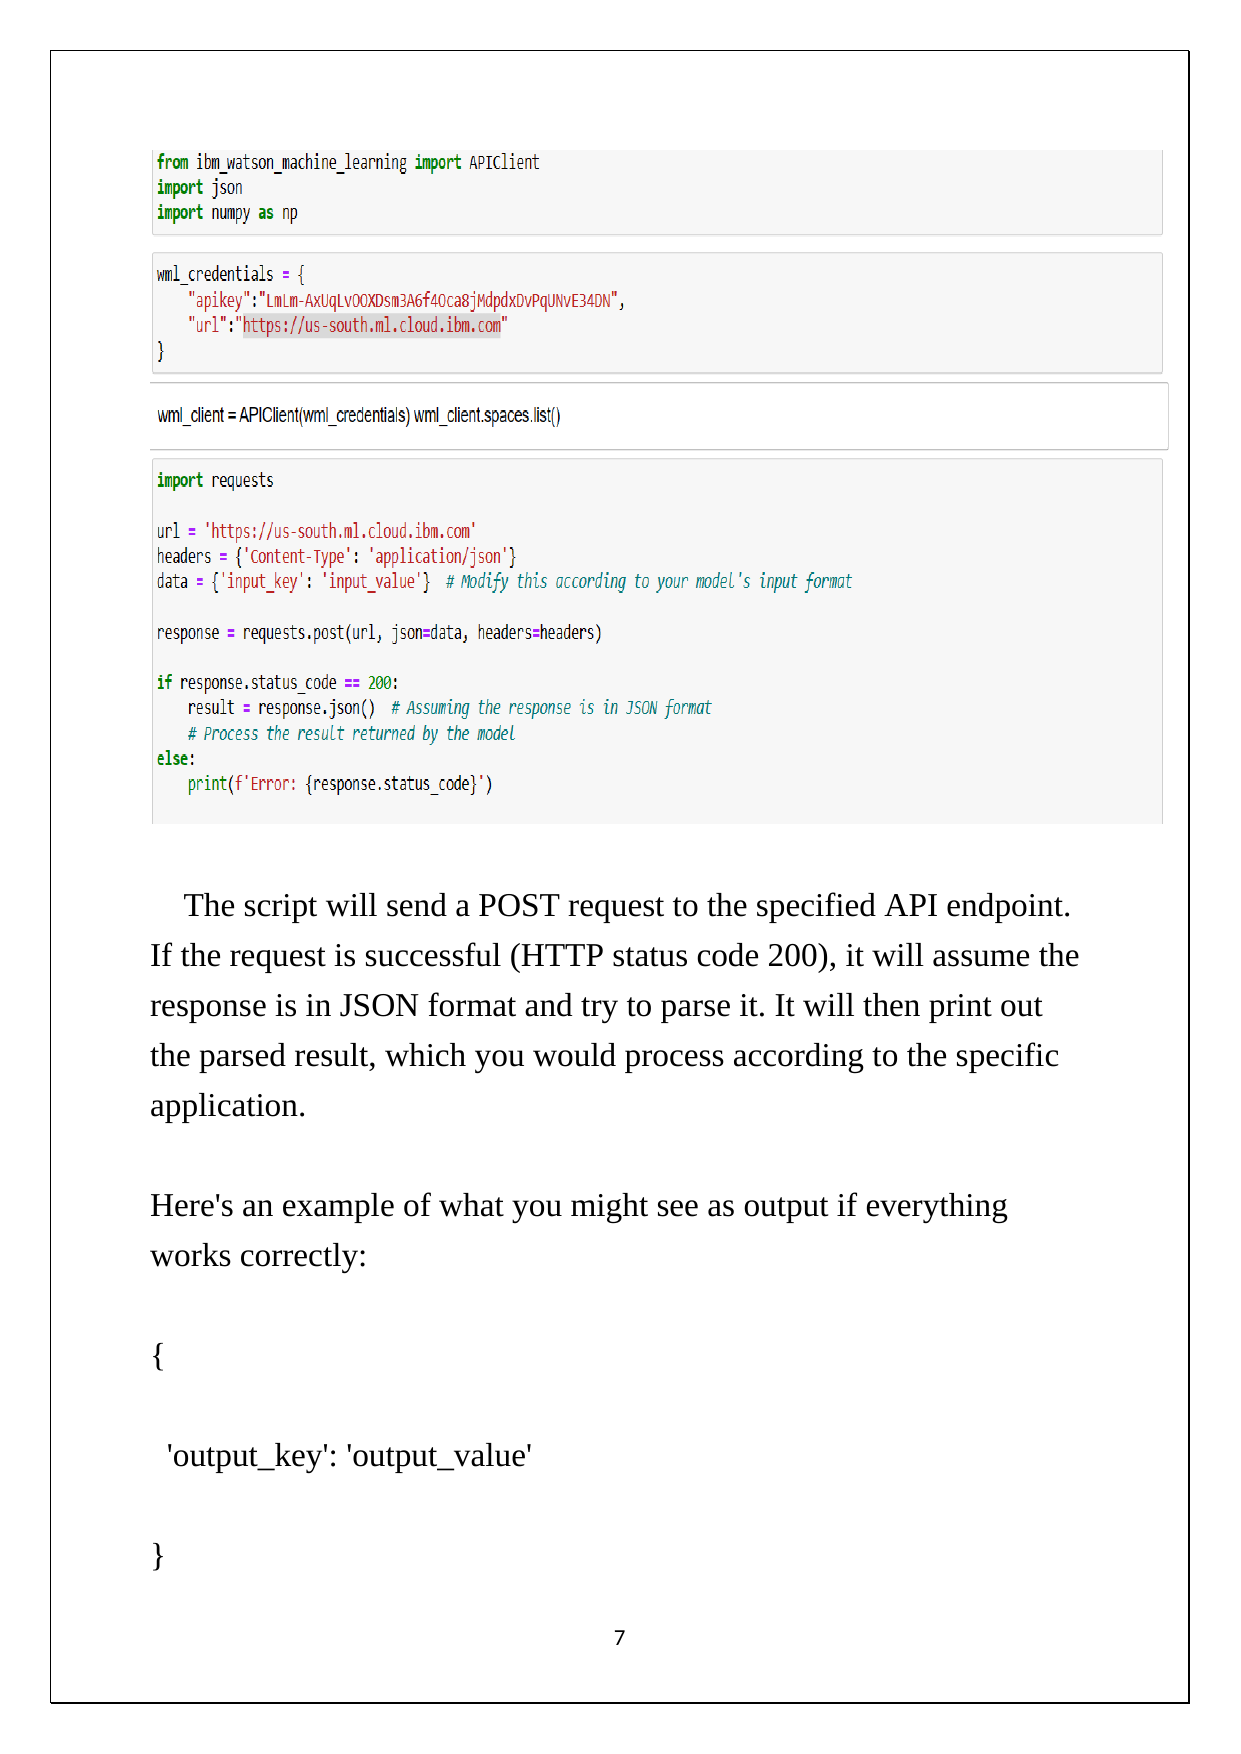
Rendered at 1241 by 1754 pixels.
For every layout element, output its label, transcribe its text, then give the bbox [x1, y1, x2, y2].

text The script will send a POST request to the specified API endpoint. If the request is successful (HTTP status code 200), it will assume the response is in JSON format and try to parse it. It will then print out the parsed result, which you would process according to the specific application. [150, 874, 1089, 1124]
text Here's an example of what you might see as output if everything works correctly: [150, 1174, 1089, 1274]
picture [150, 150, 1177, 824]
text 'output_key': 'output_value' [150, 1424, 1089, 1474]
text } [150, 1524, 1089, 1574]
text { [150, 1324, 1089, 1374]
